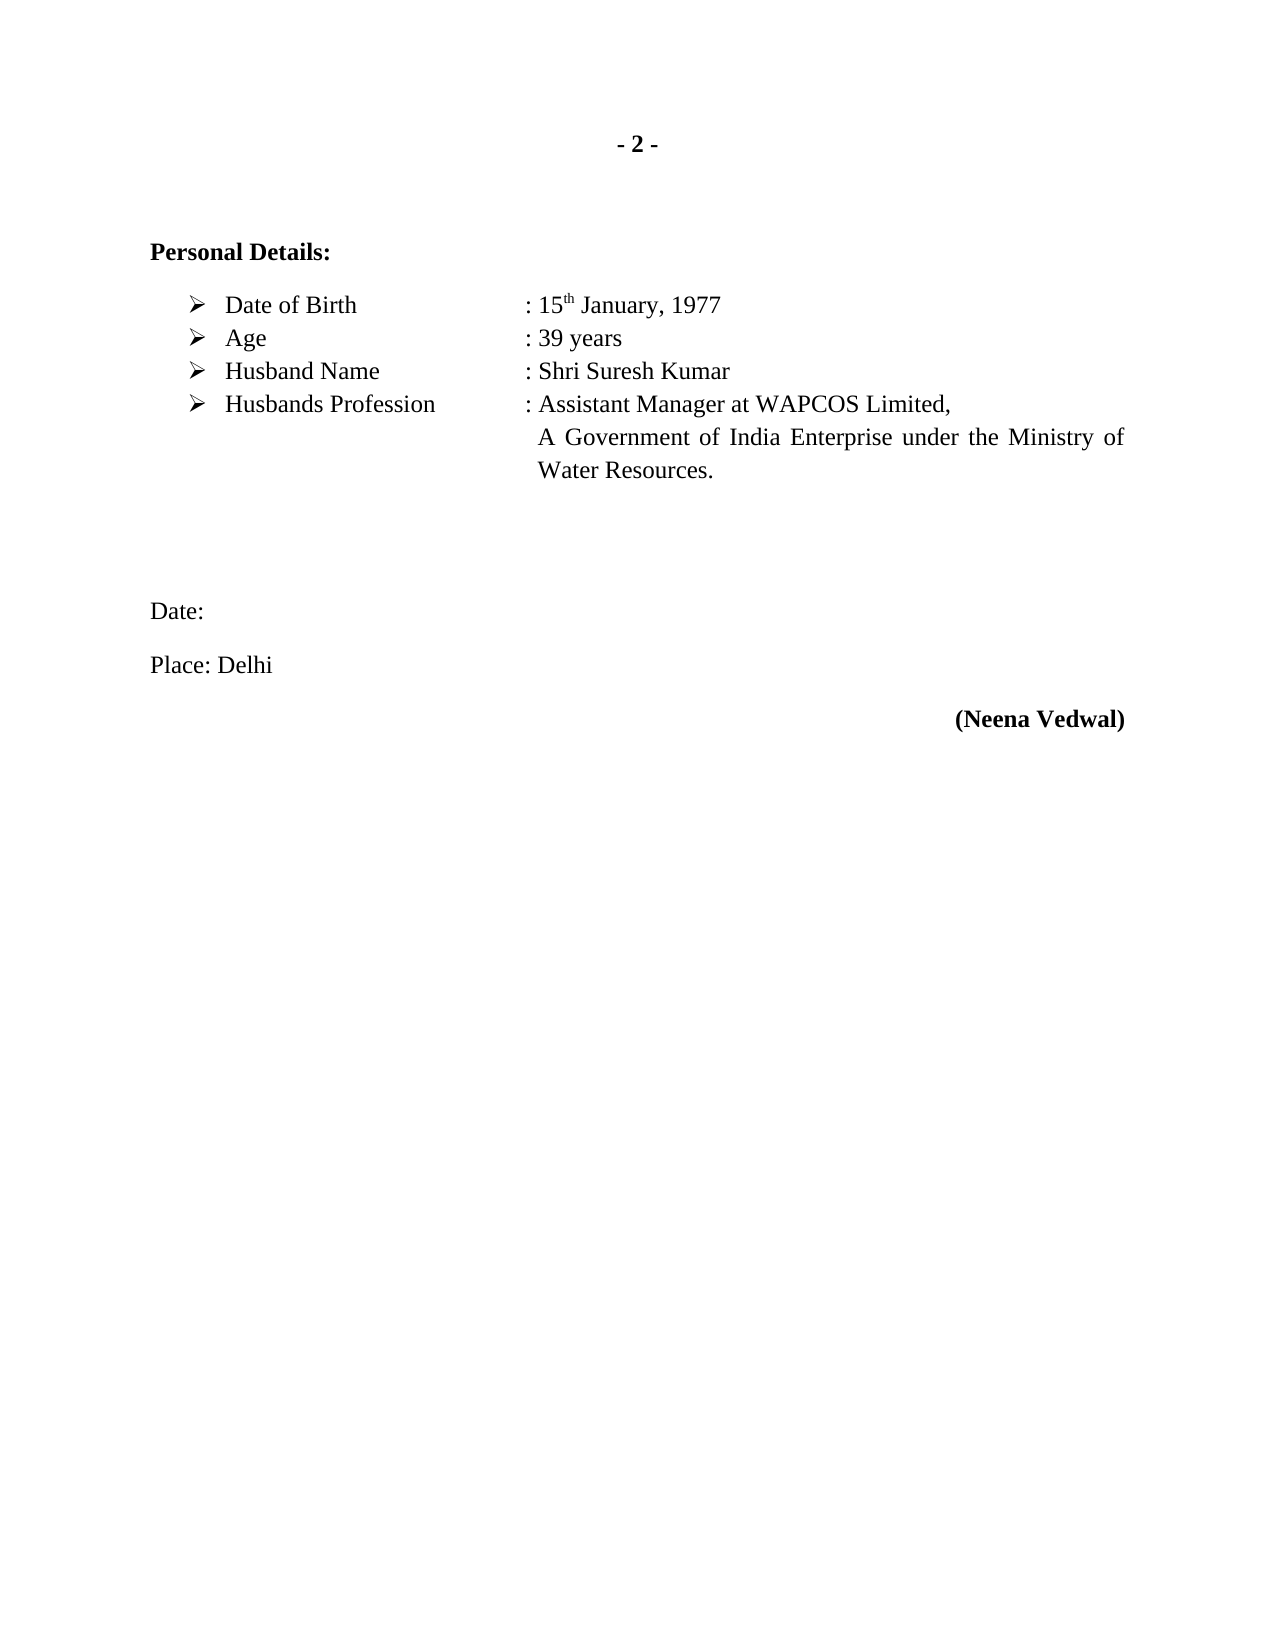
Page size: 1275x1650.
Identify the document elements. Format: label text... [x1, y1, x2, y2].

list Age : 39 years [187, 323, 1125, 352]
text Place: Delhi [150, 650, 1125, 679]
list Husbands Profession : Assistant Manager at WAPCOS Limited, [187, 389, 1125, 418]
text - 2 - [150, 129, 1125, 158]
list Husband Name : Shri Suresh Kumar [187, 356, 1125, 385]
list Date of Birth : 15th January, 1977 [187, 290, 1125, 319]
list A Government of India Enterprise under the Ministry of Water Resources. [537, 422, 1125, 484]
text (Neena Vedwal) [150, 704, 1125, 733]
text Date: [150, 596, 1125, 625]
text Personal Details: [150, 237, 1125, 265]
